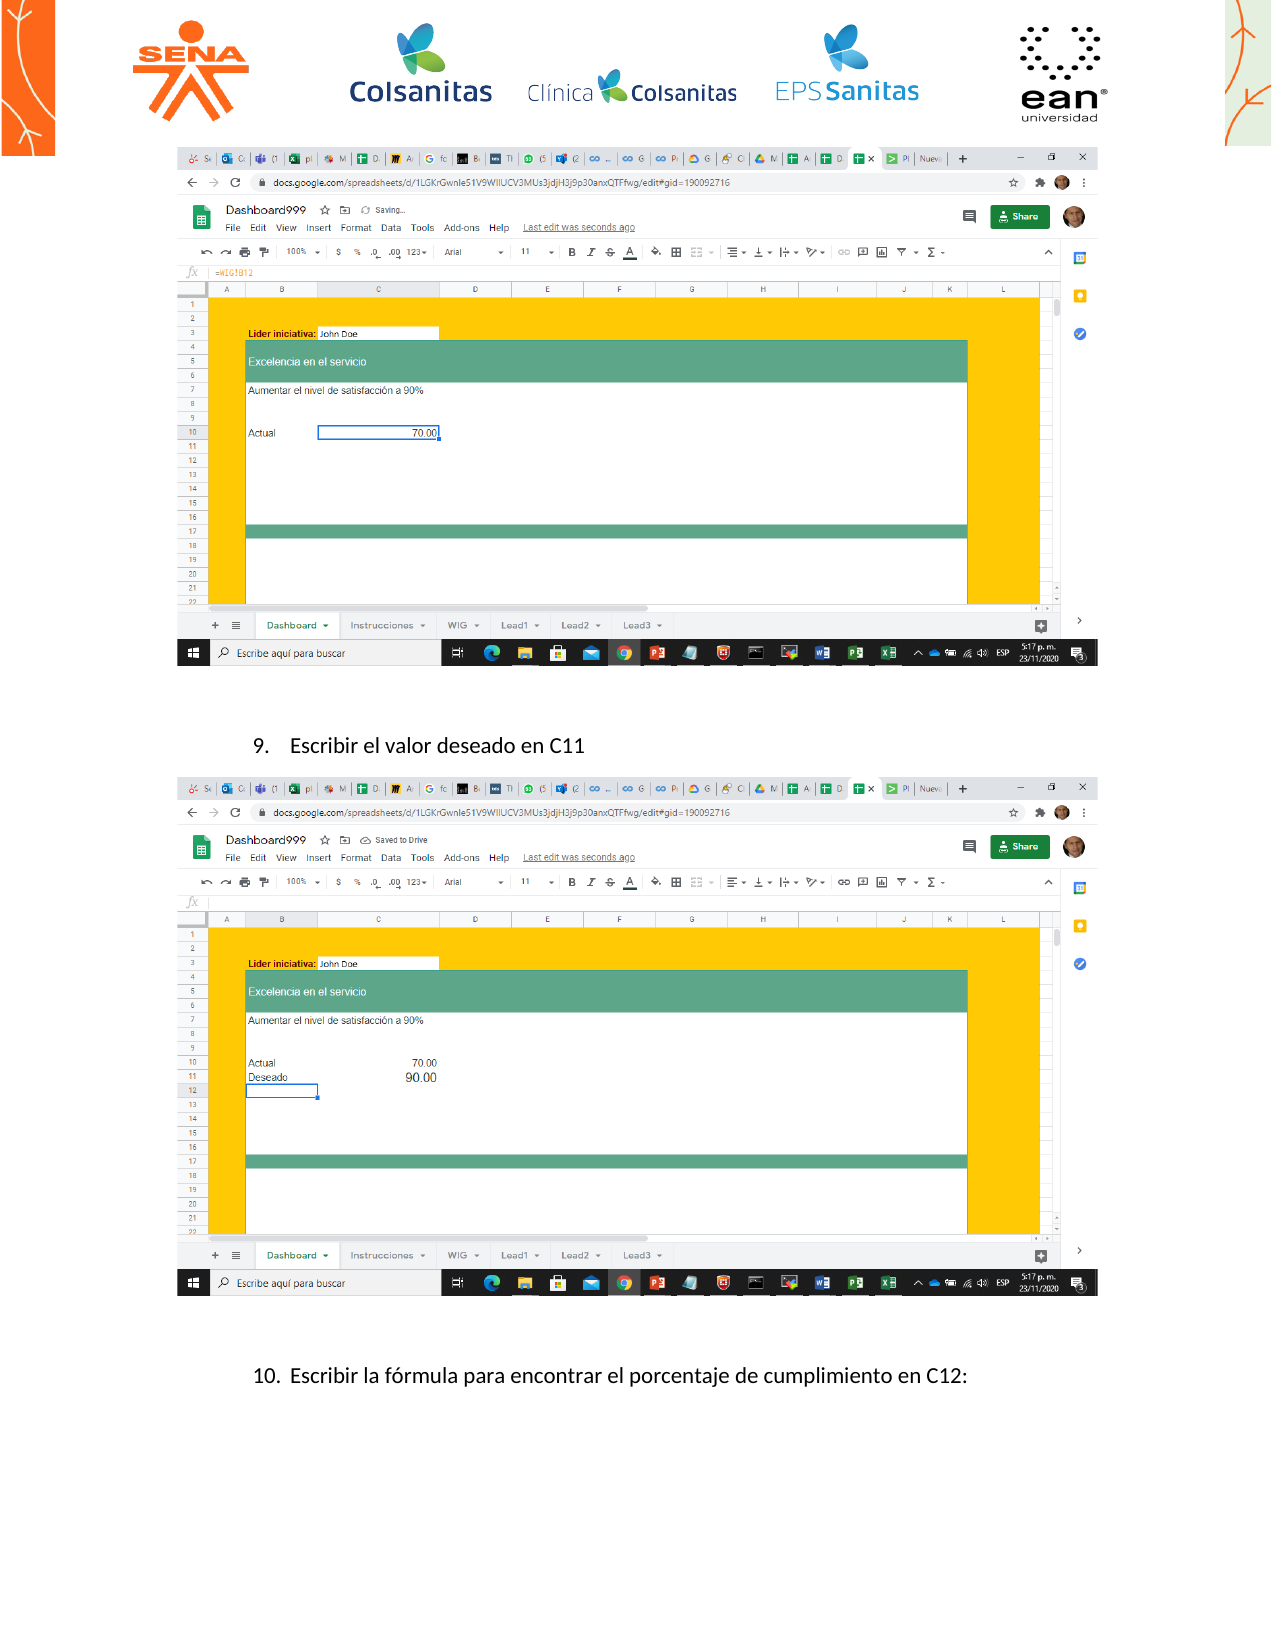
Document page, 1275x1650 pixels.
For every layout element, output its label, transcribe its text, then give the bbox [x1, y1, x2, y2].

picture [528, 69, 737, 103]
list Escribir el valor deseado en C11 [252, 731, 1098, 759]
picture [773, 17, 919, 106]
picture [115, 14, 255, 128]
picture [1, 0, 56, 156]
picture [350, 23, 492, 102]
picture [177, 147, 1098, 666]
picture [996, 14, 1124, 136]
list Escribir la fórmula para encontrar el porcentaje de cumplimiento en C12: [252, 1361, 1098, 1389]
picture [177, 777, 1098, 1296]
picture [1225, 0, 1272, 146]
